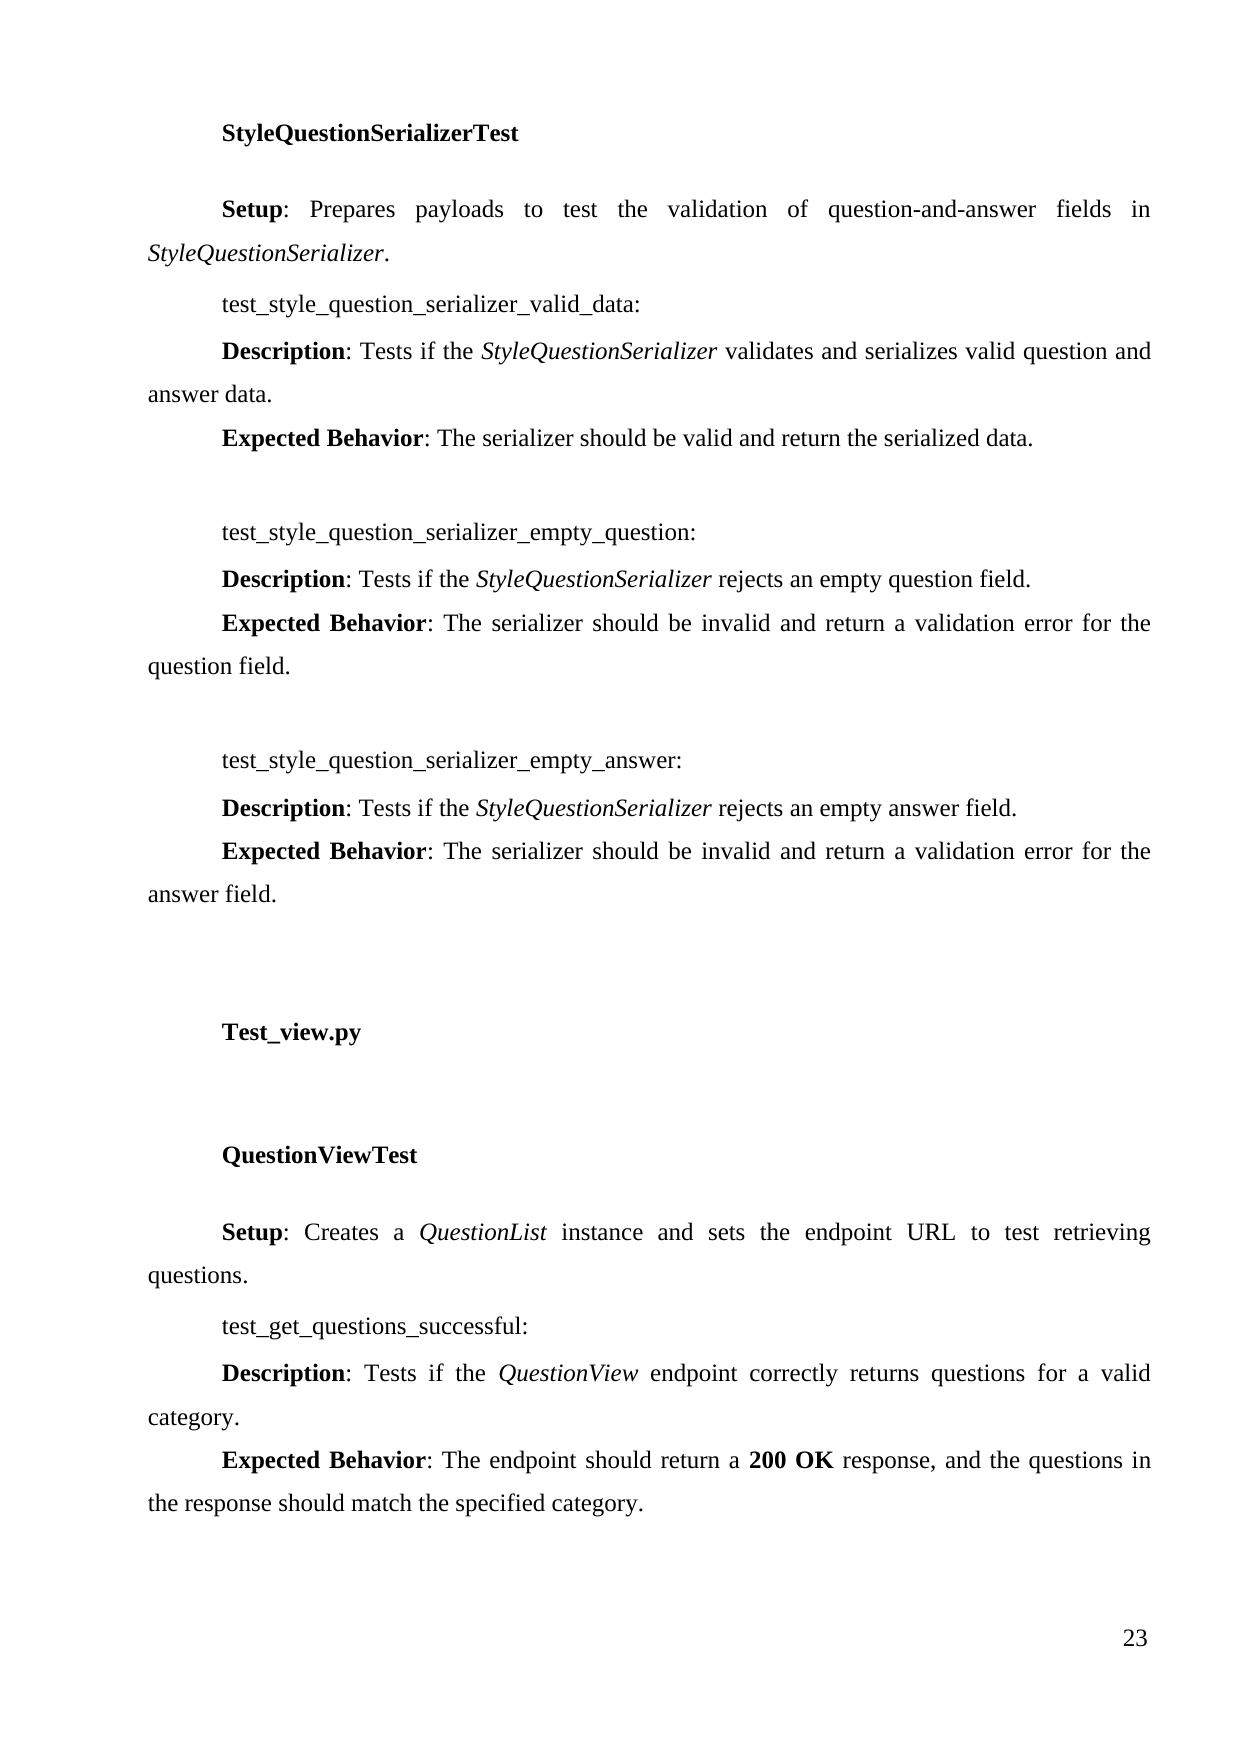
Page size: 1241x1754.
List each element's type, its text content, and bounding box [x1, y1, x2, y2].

subtitle StyleQuestionSerializerTest [148, 118, 1152, 147]
text Description: Tests if the StyleQuestionSerializer rejects an empty question field. [148, 564, 1152, 593]
text Expected Behavior: The serializer should be invalid and return a validation error for the question field. [148, 608, 1152, 679]
text Description: Tests if the QuestionView endpoint correctly returns questions for a valid category. [148, 1358, 1152, 1430]
subtitle test_get_questions_successful: [148, 1311, 1152, 1340]
text Expected Behavior: The endpoint should return a 200 OK response, and the questions in the response should match the specified category. [148, 1445, 1152, 1517]
text Description: Tests if the StyleQuestionSerializer rejects an empty answer field. [148, 793, 1152, 821]
text Description: Tests if the StyleQuestionSerializer validates and serializes valid question and answer data. [148, 336, 1152, 408]
subtitle test_style_question_serializer_valid_data: [148, 289, 1152, 318]
text Expected Behavior: The serializer should be invalid and return a validation error for the answer field. [148, 836, 1152, 908]
subtitle QuestionViewTest [148, 1140, 1152, 1169]
text Setup: Prepares payloads to test the validation of question-and-answer fields in StyleQuestionSerializer. [148, 194, 1152, 266]
subtitle test_style_question_serializer_empty_question: [148, 517, 1152, 546]
subtitle Test_view.py [148, 1017, 1152, 1045]
text Expected Behavior: The serializer should be valid and return the serialized data. [148, 423, 1152, 451]
text Setup: Creates a QuestionList instance and sets the endpoint URL to test retrieving questions. [148, 1217, 1152, 1288]
subtitle test_style_question_serializer_empty_answer: [148, 745, 1152, 774]
